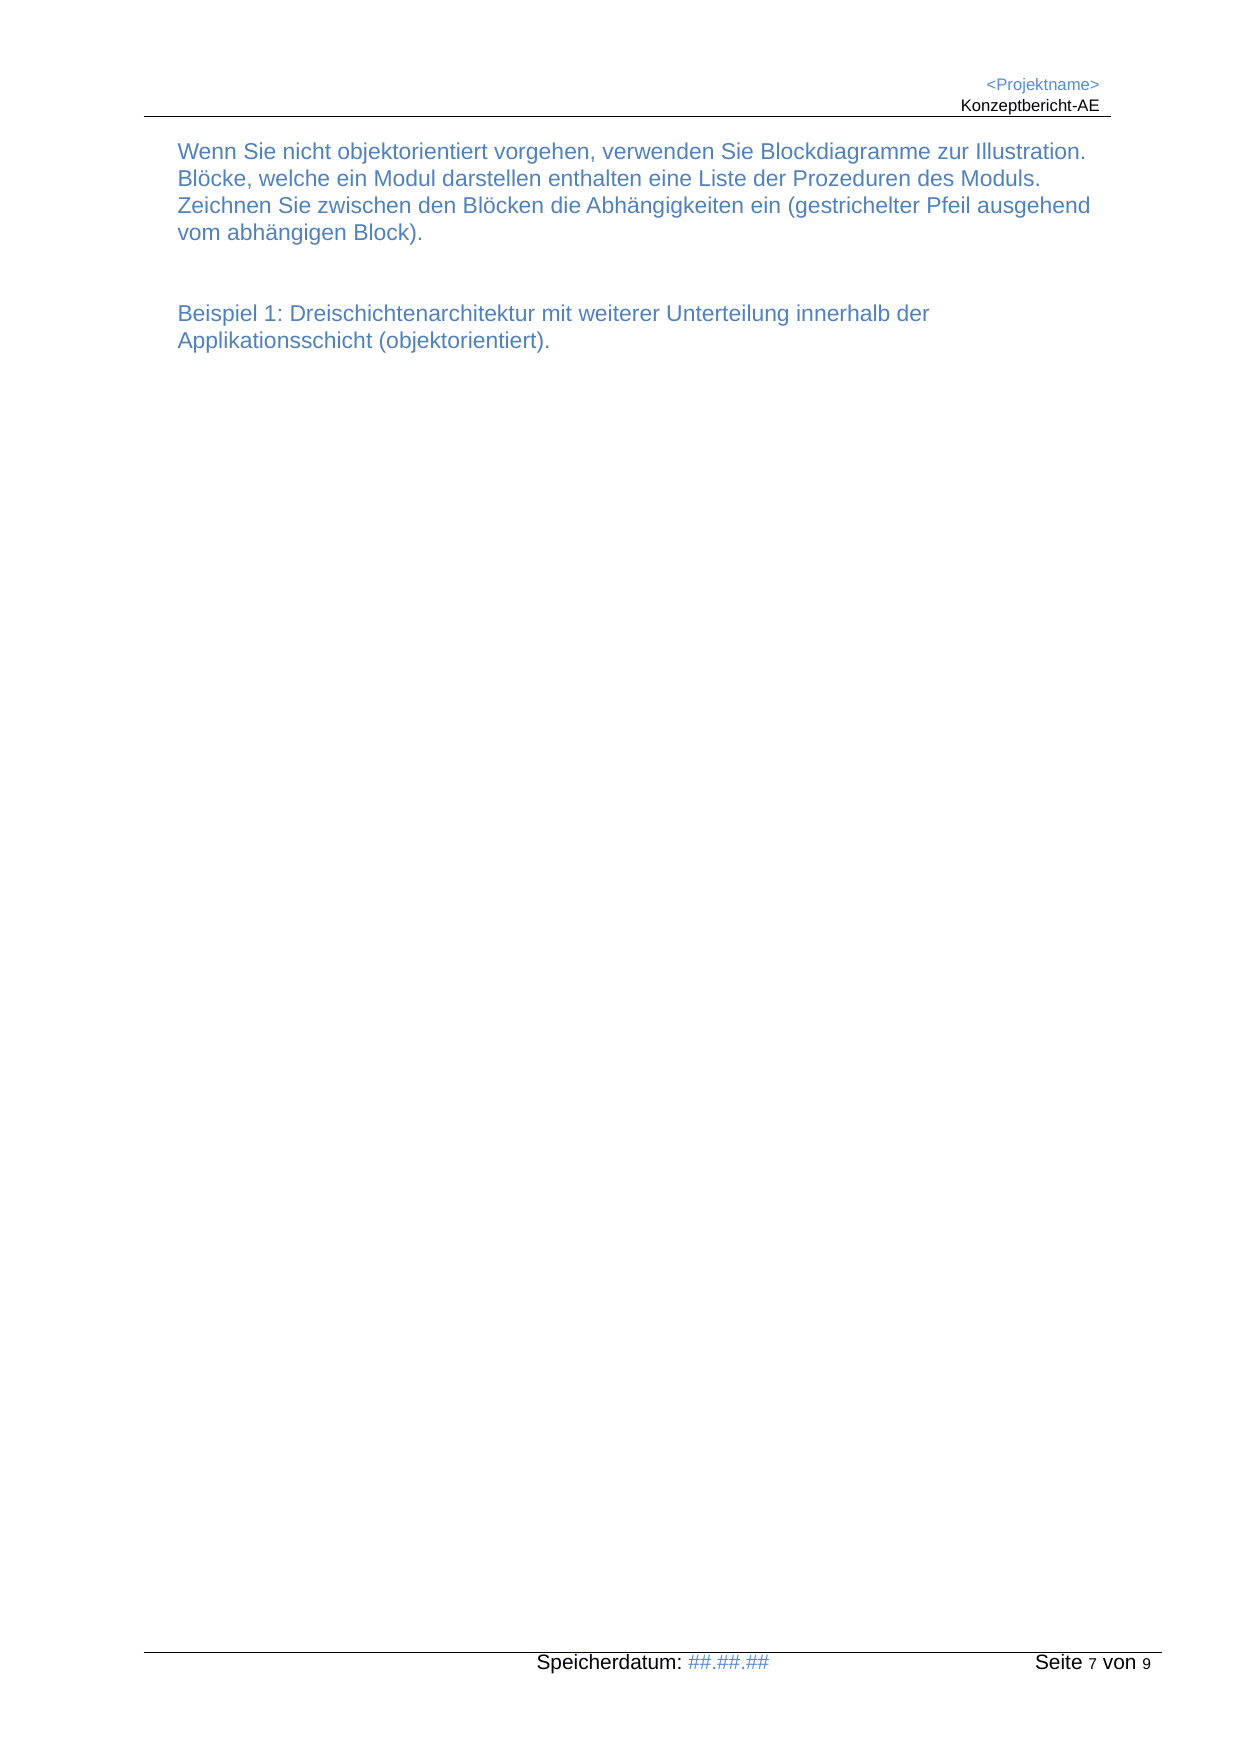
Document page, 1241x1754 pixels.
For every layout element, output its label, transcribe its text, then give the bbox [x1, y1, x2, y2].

text Beispiel 1: Dreischichtenarchitektur mit weiterer Unterteilung innerhalb der Applikationsschicht (objektorientiert). [177, 299, 1122, 353]
text Wenn Sie nicht objektorientiert vorgehen, verwenden Sie Blockdiagramme zur Illustration. Blöcke, welche ein Modul darstellen enthalten eine Liste der Prozeduren des Moduls. Zeichnen Sie zwischen den Blöcken die Abhängigkeiten ein (gestrichelter Pfeil ausgehend vom abhängigen Block). [177, 137, 1122, 246]
